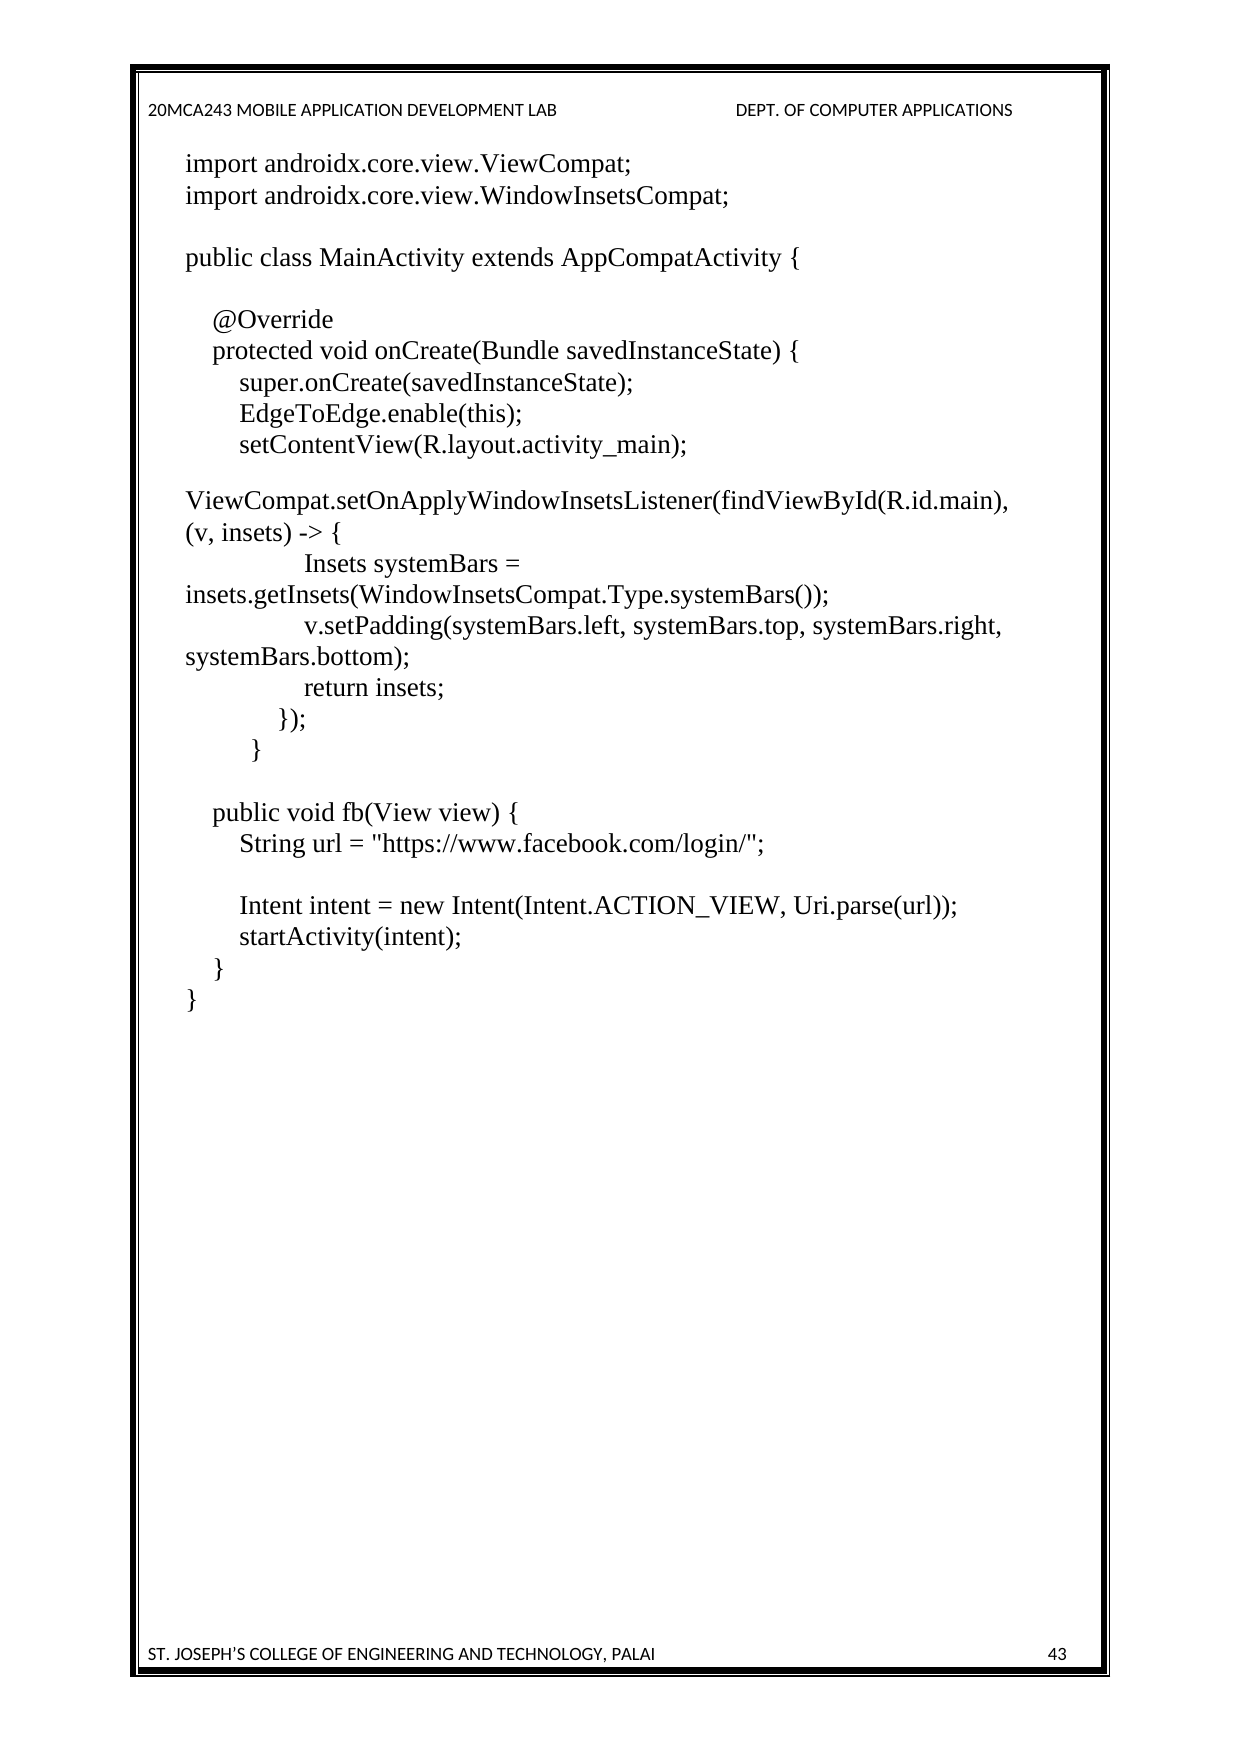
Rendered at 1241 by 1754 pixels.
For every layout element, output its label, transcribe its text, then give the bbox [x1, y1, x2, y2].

text } [185, 734, 1033, 765]
text Insets systemBars = insets.getInsets(WindowInsetsCompat.Type.systemBars()); [185, 547, 1033, 609]
text EdgeToEdge.enable(this); [148, 397, 1033, 428]
text super.onCreate(savedInstanceState); [148, 366, 1033, 397]
text import androidx.core.view.WindowInsetsCompat; [148, 179, 1033, 210]
text protected void onCreate(Bundle savedInstanceState) { [148, 334, 1033, 366]
text @Override [148, 303, 1033, 334]
text } [148, 983, 1033, 1014]
text }); [185, 702, 1033, 734]
text setContentView(R.layout.activity_main); [148, 428, 1033, 459]
text String url = "https://www.facebook.com/login/"; [148, 827, 1033, 858]
text startActivity(intent); [148, 921, 1033, 952]
text import androidx.core.view.ViewCompat; [148, 148, 1033, 179]
text v.setPadding(systemBars.left, systemBars.top, systemBars.right, systemBars.bottom); [185, 609, 1033, 671]
text public void fb(View view) { [148, 796, 1033, 827]
text return insets; [185, 671, 1033, 702]
text } [148, 952, 1033, 983]
text Intent intent = new Intent(Intent.ACTION_VIEW, Uri.parse(url)); [148, 889, 1033, 921]
text ViewCompat.setOnApplyWindowInsetsListener(findViewById(R.id.main), (v, insets) -> { [185, 459, 1033, 547]
text public class MainActivity extends AppCompatActivity { [148, 241, 1033, 272]
